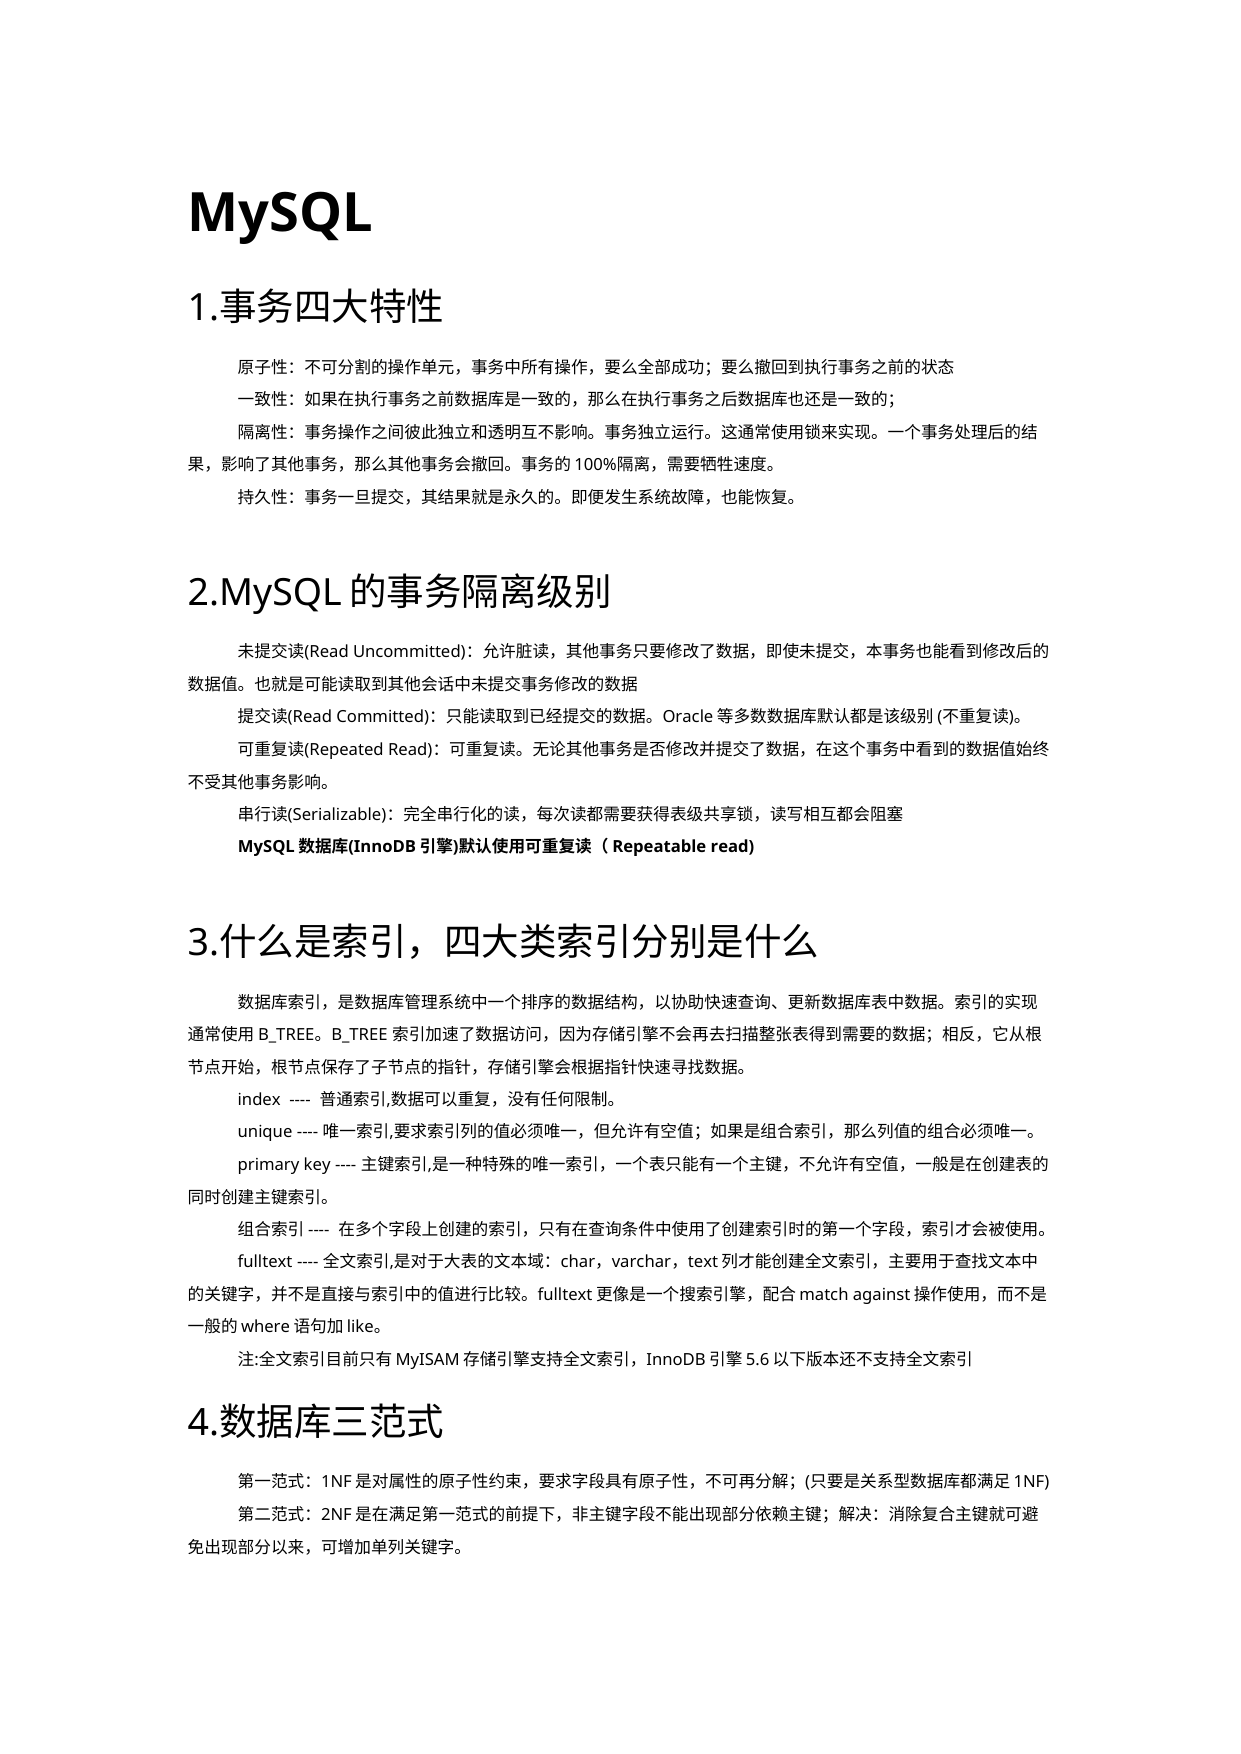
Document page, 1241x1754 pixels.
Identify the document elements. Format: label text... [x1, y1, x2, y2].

text 一致性：如果在执行事务之前数据库是一致的，那么在执行事务之后数据库也还是一致的； [187, 382, 1053, 414]
text primary key ---- 主键索引,是一种特殊的唯一索引，一个表只能有一个主键，不允许有空值，一般是在创建表的同时创建主键索引。 [187, 1147, 1053, 1212]
text 第二范式：2NF是在满足第一范式的前提下，非主键字段不能出现部分依赖主键；解决：消除复合主键就可避免出现部分以来，可增加单列关键字。 [187, 1497, 1053, 1562]
subtitle 3.什么是索引，四大类索引分别是什么 [187, 907, 1053, 972]
text 数据库索引，是数据库管理系统中一个排序的数据结构，以协助快速查询、更新数据库表中数据。索引的实现通常使用 B_TREE。B_TREE 索引加速了数据访问，因为存储引擎不会再去扫描整张表得到需要的数据；相反，它从根节点开始，根节点保存了子节点的指针，存储引擎会根据指针快速寻找数据。 [187, 984, 1053, 1082]
text 组合索引 ---- 在多个字段上创建的索引，只有在查询条件中使用了创建索引时的第一个字段，索引才会被使用。 [187, 1212, 1053, 1244]
subtitle 4.数据库三范式 [187, 1387, 1053, 1452]
subtitle 1.事务四大特性 [187, 272, 1053, 337]
text 第一范式：1NF是对属性的原子性约束，要求字段具有原子性，不可再分解；(只要是关系型数据库都满足1NF) [187, 1464, 1053, 1497]
text 未提交读(Read Uncommitted)：允许脏读，其他事务只要修改了数据，即使未提交，本事务也能看到修改后的数据值。也就是可能读取到其他会话中未提交事务修改的数据 [187, 634, 1053, 699]
text 可重复读(Repeated Read)：可重复读。无论其他事务是否修改并提交了数据，在这个事务中看到的数据值始终不受其他事务影响。 [187, 732, 1053, 797]
text 原子性：不可分割的操作单元，事务中所有操作，要么全部成功；要么撤回到执行事务之前的状态 [187, 349, 1053, 382]
text index ---- 普通索引,数据可以重复，没有任何限制。 unique ---- 唯一索引,要求索引列的值必须唯一，但允许有空值；如果是组合索引，那么列值的组合必须唯一。 [237, 1082, 1053, 1147]
text MySQL数据库(InnoDB引擎)默认使用可重复读（ Repeatable read) [187, 829, 1053, 862]
text MySQL [187, 162, 1053, 259]
text 提交读(Read Committed)：只能读取到已经提交的数据。Oracle等多数数据库默认都是该级别 (不重复读)。 [187, 699, 1053, 732]
text 隔离性：事务操作之间彼此独立和透明互不影响。事务独立运行。这通常使用锁来实现。一个事务处理后的结果，影响了其他事务，那么其他事务会撤回。事务的100%隔离，需要牺牲速度。 [187, 414, 1053, 479]
text 注:全文索引目前只有MyISAM存储引擎支持全文索引，InnoDB引擎5.6以下版本还不支持全文索引 [187, 1342, 1053, 1374]
text fulltext ---- 全文索引,是对于大表的文本域：char，varchar，text列才能创建全文索引，主要用于查找文本中的关键字，并不是直接与索引中的值进行比较。fulltext更像是一个搜索引擎，配合match against操作使用，而不是一般的where语句加like。 [187, 1244, 1053, 1342]
text 串行读(Serializable)：完全串行化的读，每次读都需要获得表级共享锁，读写相互都会阻塞 [187, 797, 1053, 829]
subtitle 2.MySQL的事务隔离级别 [187, 557, 1053, 622]
text 持久性：事务一旦提交，其结果就是永久的。即便发生系统故障，也能恢复。 [187, 479, 1053, 512]
